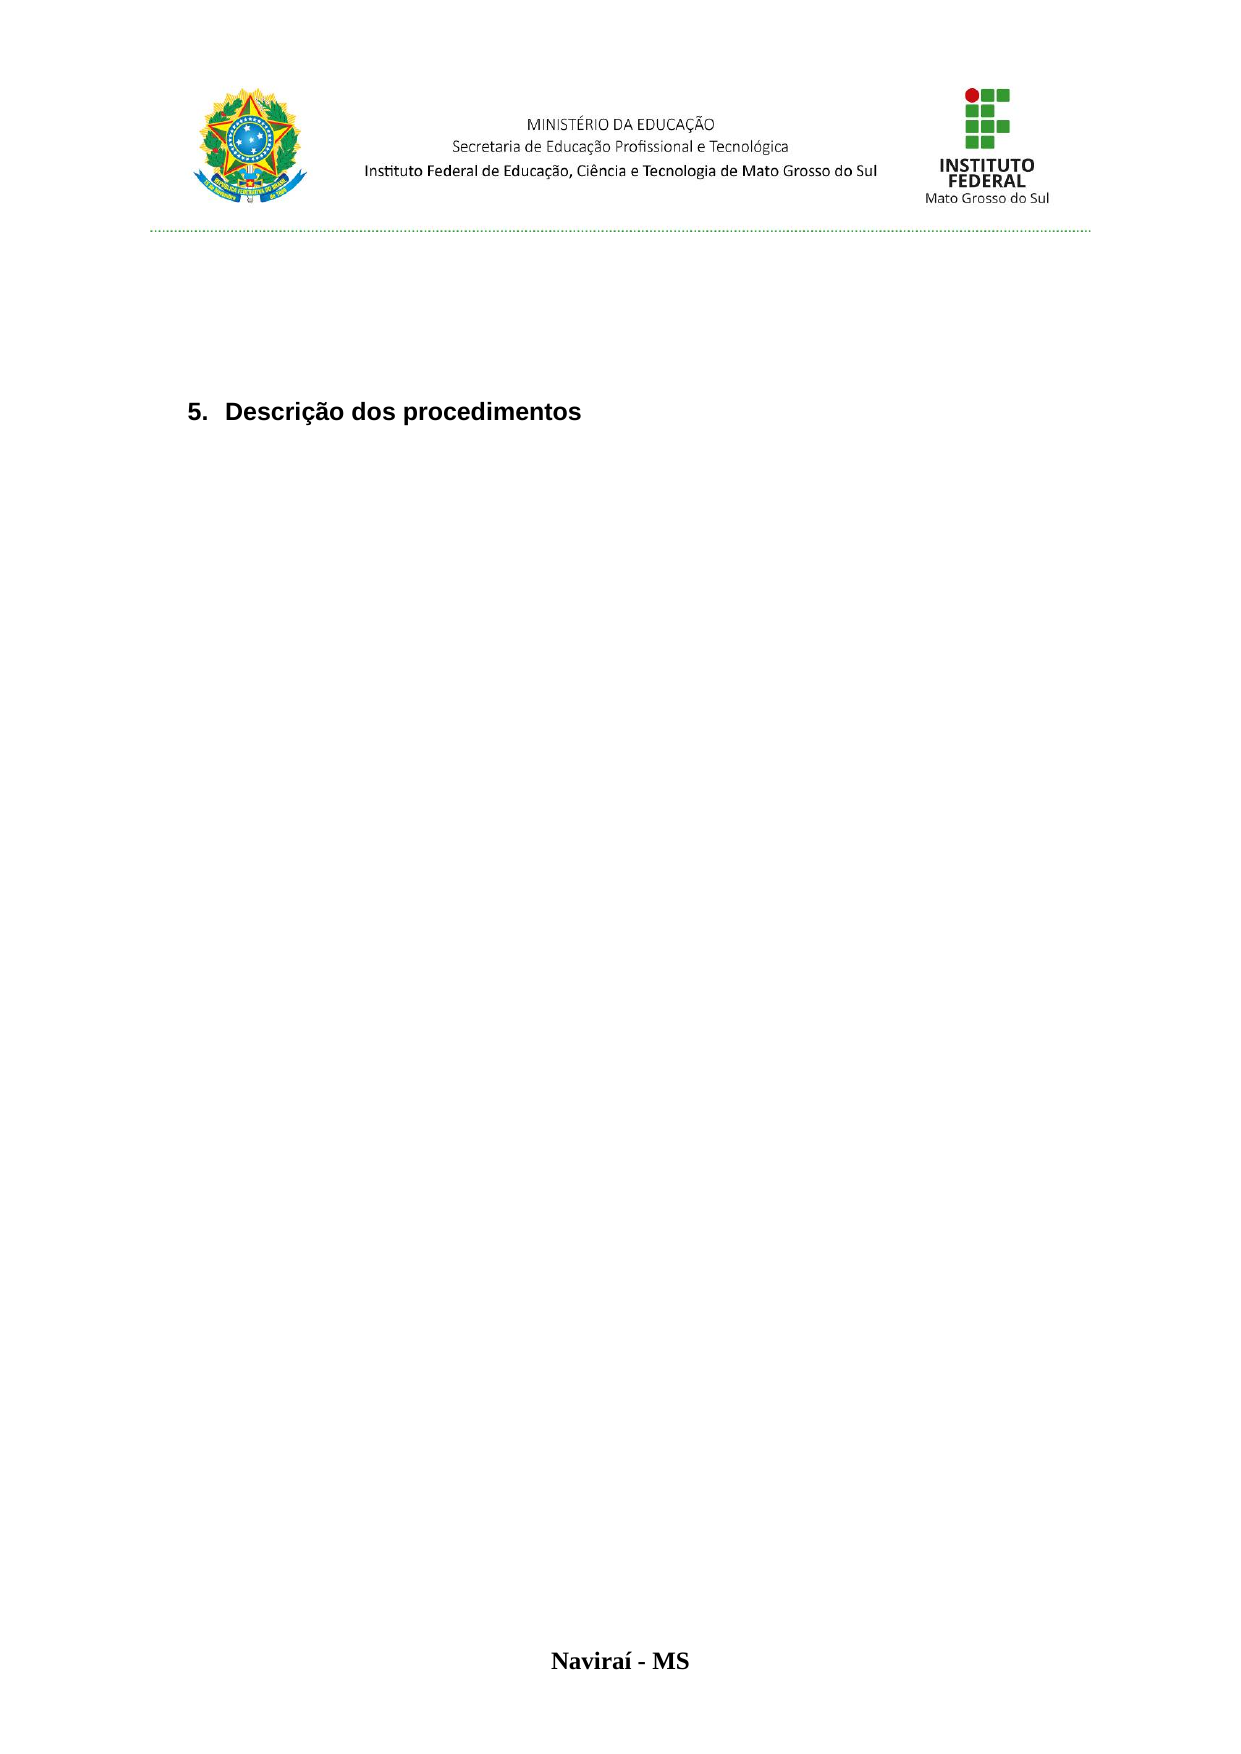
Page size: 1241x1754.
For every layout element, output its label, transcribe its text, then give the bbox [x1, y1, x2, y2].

picture [150, 75, 1091, 232]
list Descrição dos procedimentos [187, 397, 1090, 426]
